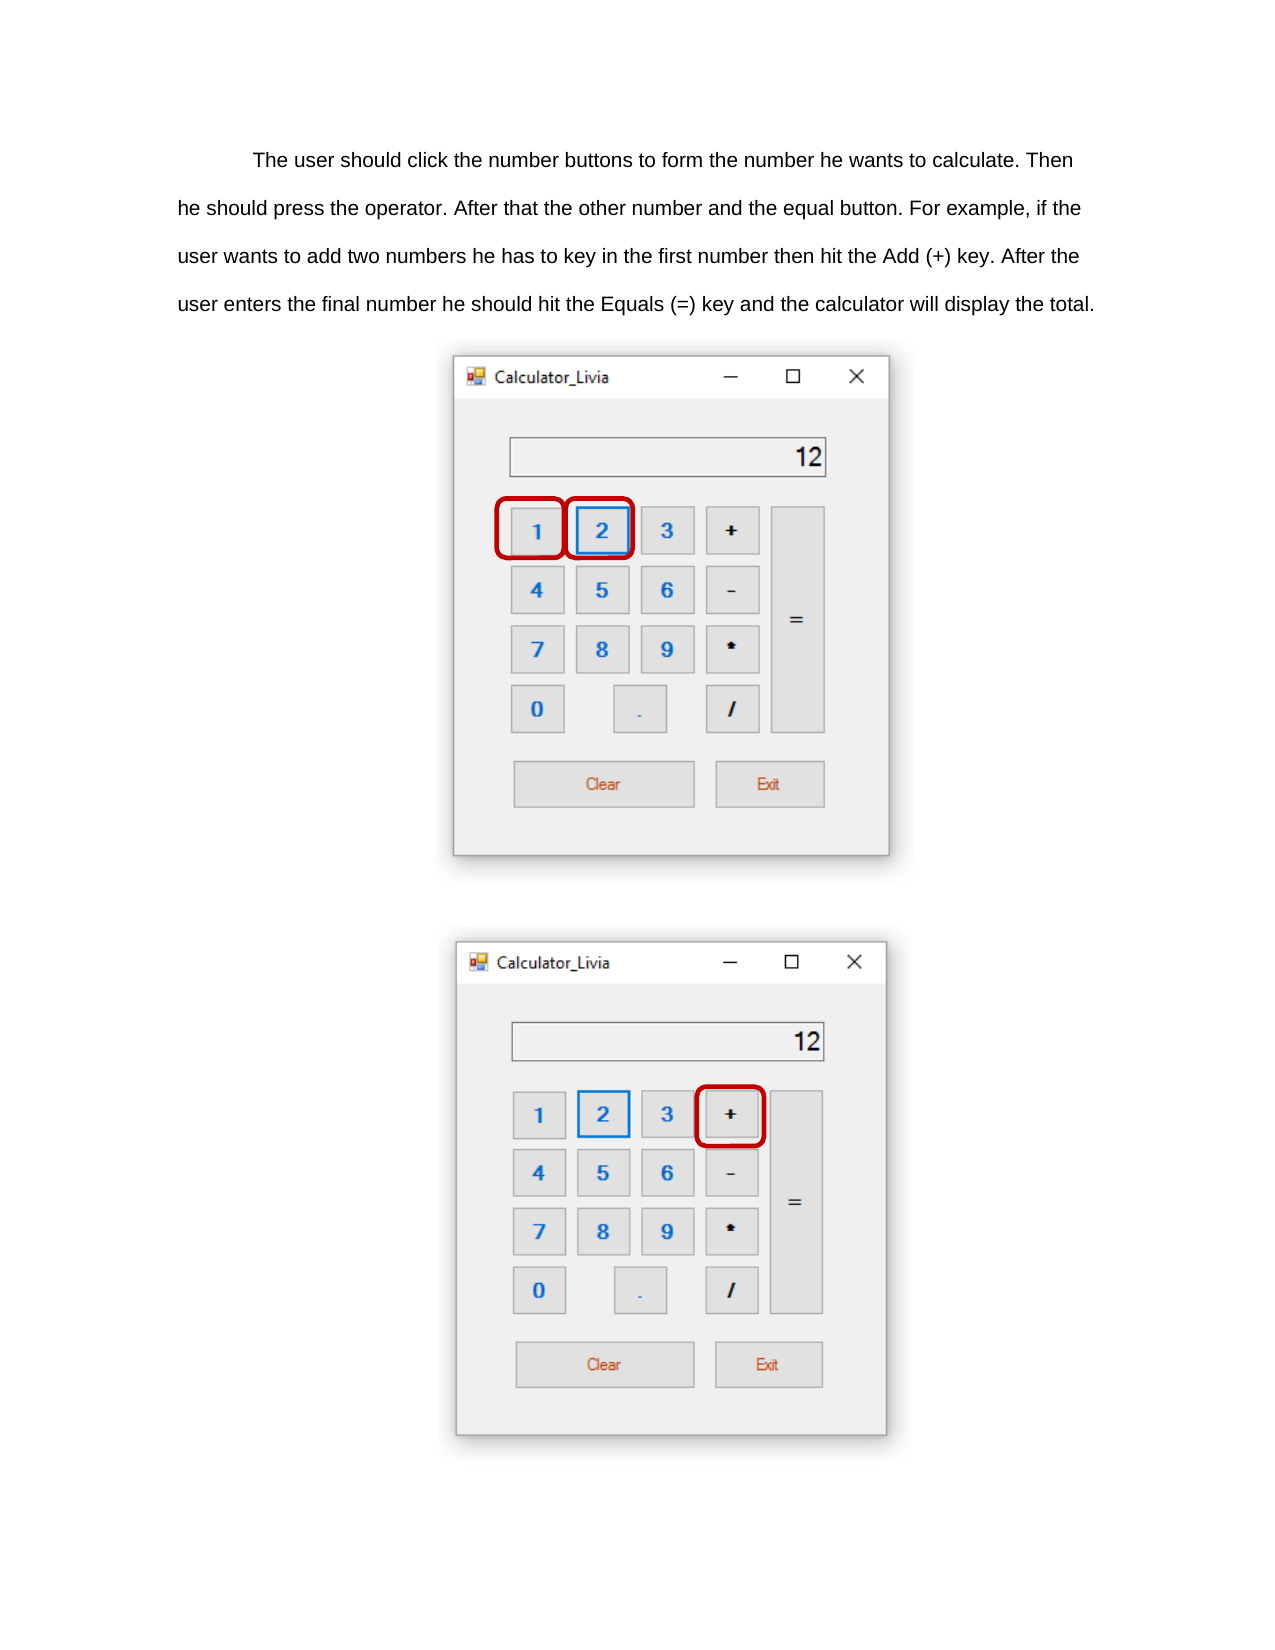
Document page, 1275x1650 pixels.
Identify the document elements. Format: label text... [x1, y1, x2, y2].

picture [438, 925, 912, 1477]
picture [435, 339, 915, 898]
text The user should click the number buttons to form the number he wants to calculate. Then he should press the operator. After that the other number and the equal button. For example, if the user wants to add two numbers he has to key in the first number then hit the Add (+) key. After the user enters the final number he should hit the Equals (=) key and the calculator will display the total. [177, 148, 1098, 315]
